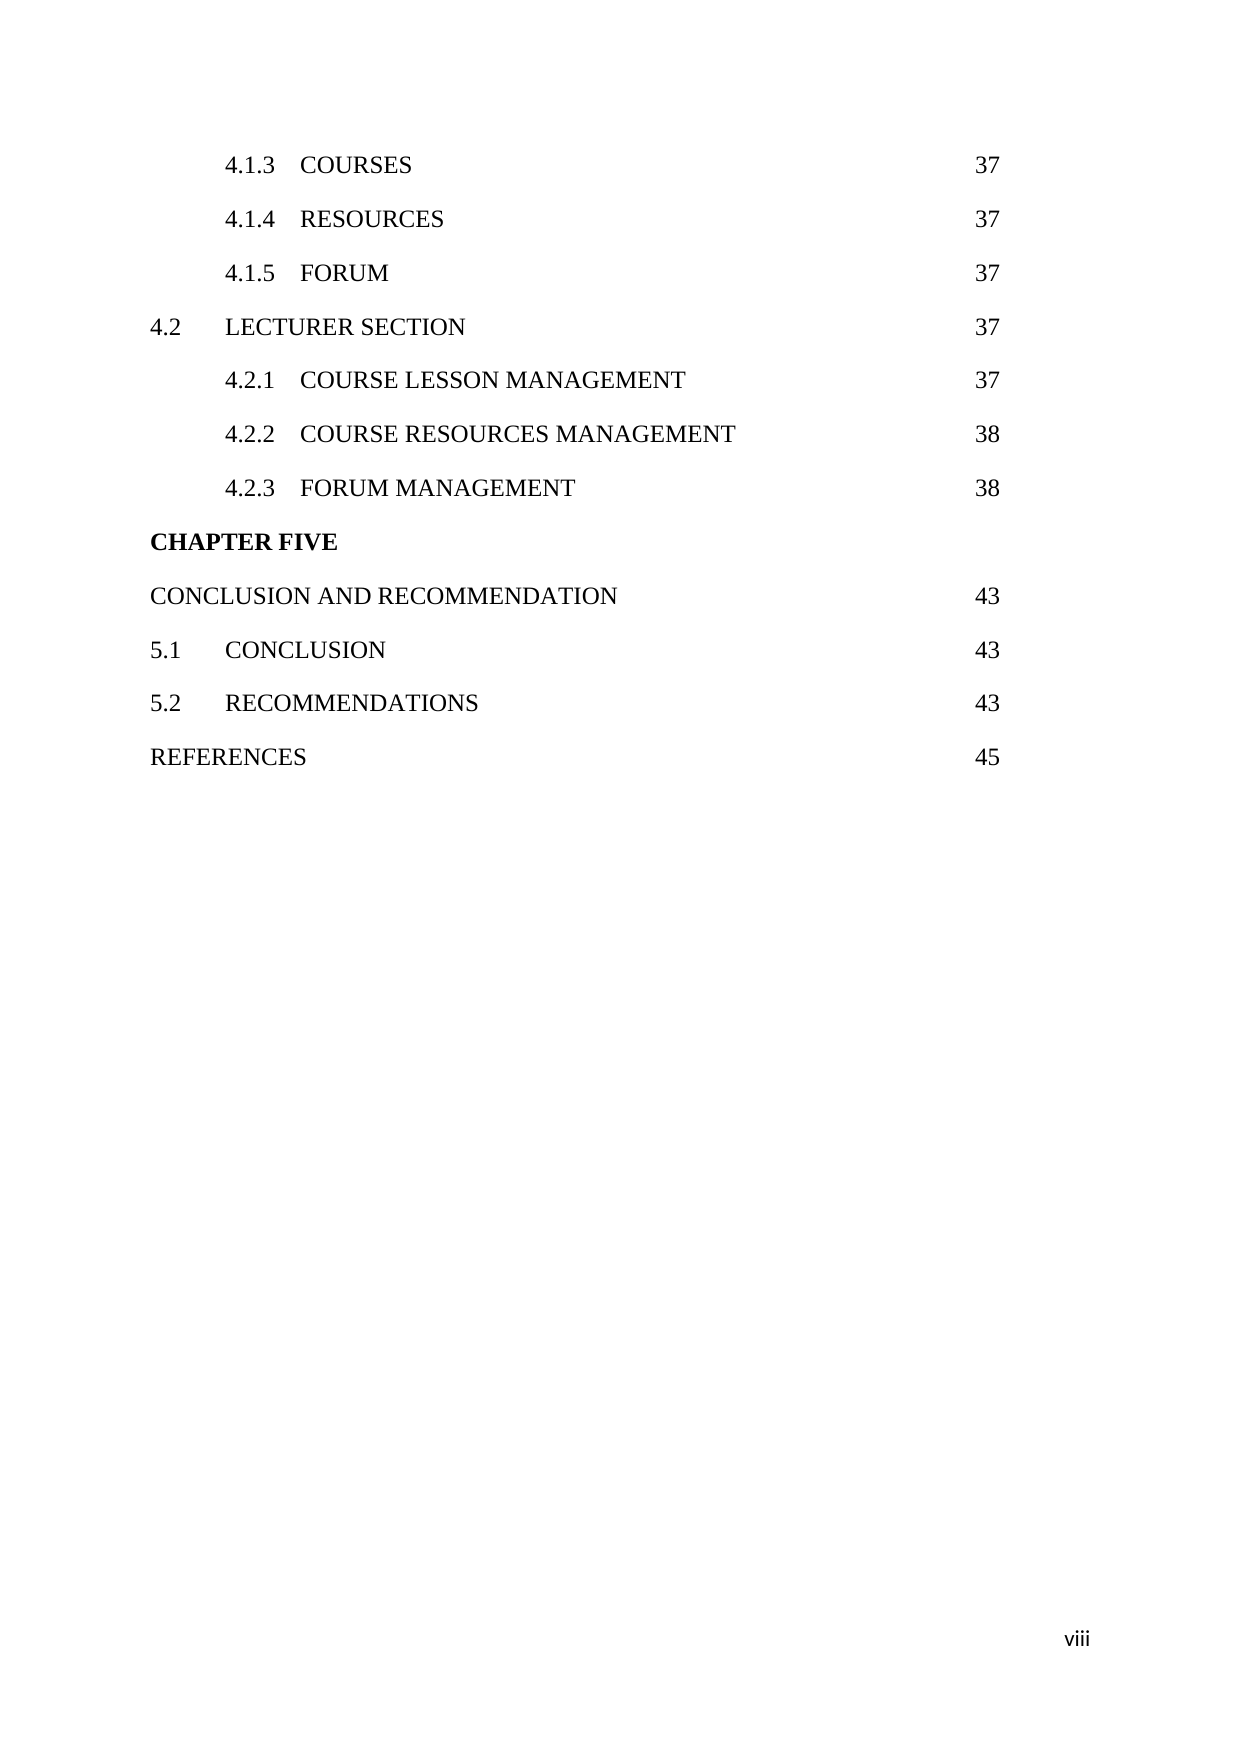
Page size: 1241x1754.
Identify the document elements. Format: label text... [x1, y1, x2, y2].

text 4.2 LECTURER SECTION 37 [150, 312, 1090, 340]
text 4.2.3 FORUM MANAGEMENT 38 [150, 473, 1090, 502]
text 4.2.1 COURSE LESSON MANAGEMENT 37 [150, 365, 1090, 394]
text CONCLUSION AND RECOMMENDATION 43 [150, 581, 1090, 609]
text 4.1.4 RESOURCES 37 [150, 204, 1090, 233]
text 4.1.5 FORUM 37 [150, 258, 1090, 286]
text 5.2 RECOMMENDATIONS 43 [150, 688, 1090, 717]
text 5.1 CONCLUSION 43 [150, 635, 1090, 663]
text REFERENCES 45 [150, 742, 1090, 771]
text 4.1.3 COURSES 37 [150, 150, 1090, 179]
text 4.2.2 COURSE RESOURCES MANAGEMENT 38 [150, 419, 1090, 448]
text CHAPTER FIVE [150, 527, 1090, 556]
